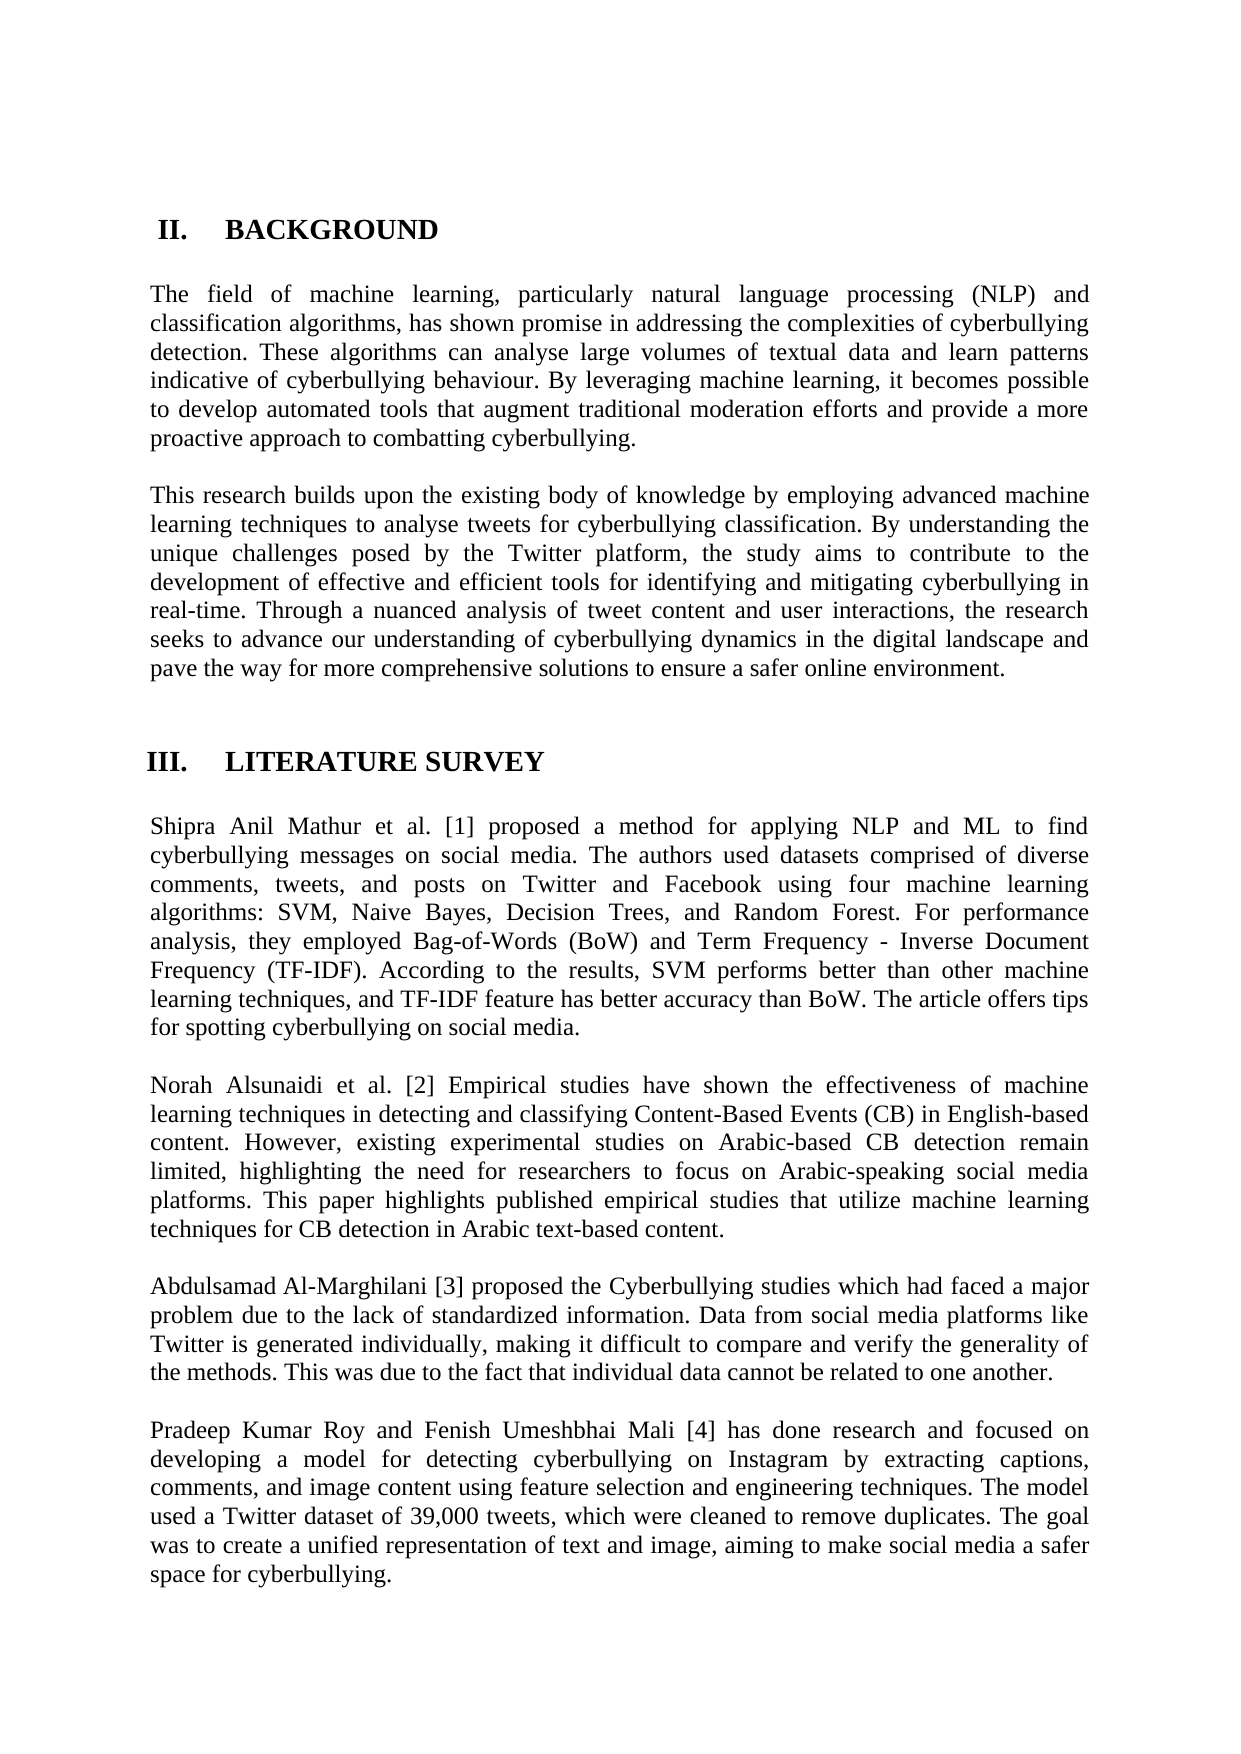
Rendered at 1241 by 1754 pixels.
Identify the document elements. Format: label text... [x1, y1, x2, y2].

list BACKGROUND [187, 212, 1090, 246]
list LITERATURE SURVEY [187, 744, 1090, 778]
text This research builds upon the existing body of knowledge by employing advanced machine learning techniques to analyse tweets for cyberbullying classification. By understanding the unique challenges posed by the Twitter platform, the study aims to contribute to the development of effective and efficient tools for identifying and mitigating cyberbullying in real-time. Through a nuanced analysis of tweet content and user interactions, the research seeks to advance our understanding of cyberbullying dynamics in the digital landscape and pave the way for more comprehensive solutions to ensure a safer online environment. [150, 481, 1090, 682]
text Shipra Anil Mathur et al. [1] proposed a method for applying NLP and ML to find cyberbullying messages on social media. The authors used datasets comprised of diverse comments, tweets, and posts on Twitter and Facebook using four machine learning algorithms: SVM, Naive Bayes, Decision Trees, and Random Forest. For performance analysis, they employed Bag-of-Words (BoW) and Term Frequency - Inverse Document Frequency (TF-IDF). According to the results, SVM performs better than other machine learning techniques, and TF-IDF feature has better accuracy than BoW. The article offers tips for spotting cyberbullying on social media. [150, 811, 1090, 1041]
text Norah Alsunaidi et al. [2] Empirical studies have shown the effectiveness of machine learning techniques in detecting and classifying Content-Based Events (CB) in English-based content. However, existing experimental studies on Arabic-based CB detection remain limited, highlighting the need for researchers to focus on Arabic-speaking social media platforms. This paper highlights published empirical studies that utilize machine learning techniques for CB detection in Arabic text-based content. [150, 1070, 1090, 1242]
text The field of machine learning, particularly natural language processing (NLP) and classification algorithms, has shown promise in addressing the complexities of cyberbullying detection. These algorithms can analyse large volumes of textual data and learn patterns indicative of cyberbullying behaviour. By leveraging machine learning, it becomes possible to develop automated tools that augment traditional moderation efforts and provide a more proactive approach to combatting cyberbullying. [150, 279, 1090, 452]
text Abdulsamad Al-Marghilani [3] proposed the Cyberbullying studies which had faced a major problem due to the lack of standardized information. Data from social media platforms like Twitter is generated individually, making it difficult to compare and verify the generality of the methods. This was due to the fact that individual data cannot be related to one another. [150, 1271, 1090, 1386]
text Pradeep Kumar Roy and Fenish Umeshbhai Mali [4] has done research and focused on developing a model for detecting cyberbullying on Instagram by extracting captions, comments, and image content using feature selection and engineering techniques. The model used a Twitter dataset of 39,000 tweets, which were cleaned to remove duplicates. The goal was to create a unified representation of text and image, aiming to make social media a safer space for cyberbullying. [150, 1415, 1090, 1587]
